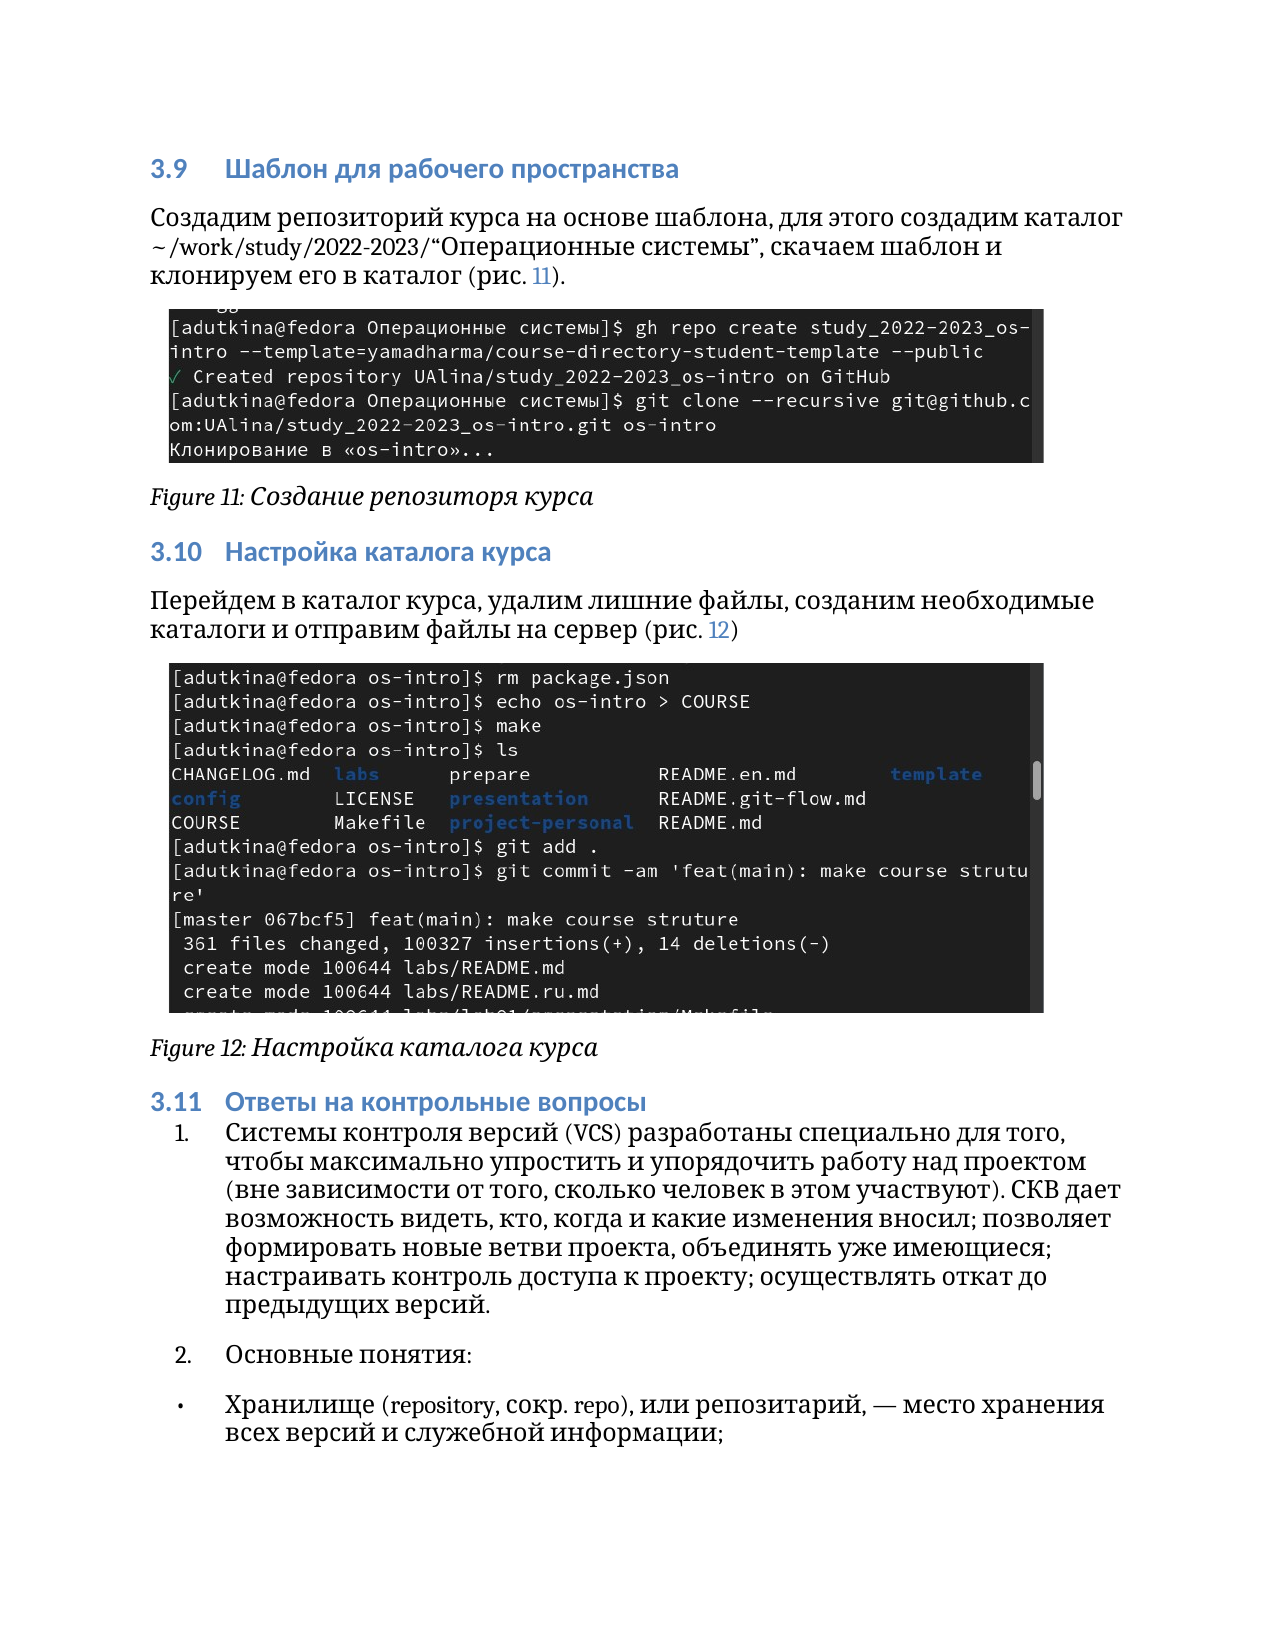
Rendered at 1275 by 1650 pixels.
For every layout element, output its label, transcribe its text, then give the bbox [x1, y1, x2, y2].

text Перейдем в каталог курса, удалим лишние файлы, созданим необходимые каталоги и отправим файлы на сервер (рис. 12) [150, 587, 1125, 645]
text Figure 12: Настройка каталога курса [150, 1034, 1125, 1062]
picture [168, 309, 1044, 463]
text Создадим репозиторий курса на основе шаблона, для этого создадим каталог ~/work/study/2022-2023/“Операционные системы”, скачаем шаблон и клонируем его в каталог (рис. 11). [150, 204, 1125, 291]
list Хранилище (repository, сокр. repo), или репозитарий, — место хранения всех версий и служебной информации; [175, 1391, 1125, 1448]
subtitle 3.11 Ответы на контрольные вопросы [150, 1083, 1125, 1119]
subtitle 3.10 Настройка каталога курса [150, 533, 1125, 568]
picture [168, 663, 1044, 1013]
list Основные понятия: [175, 1341, 1125, 1370]
text Figure 11: Создание репозиторя курса [150, 483, 1125, 512]
list Системы контроля версий (VCS) разработаны специально для того, чтобы максимально упростить и упорядочить работу над проектом (вне зависимости от того, сколько человек в этом участвуют). СКВ дает возможность видеть, кто, когда и какие изменения вносил; позволяет формировать новые ветви проекта, объединять уже имеющиеся; настраивать контроль доступа к проекту; осуществлять откат до предыдущих версий. [175, 1119, 1125, 1320]
subtitle 3.9 Шаблон для рабочего пространства [150, 150, 1125, 186]
